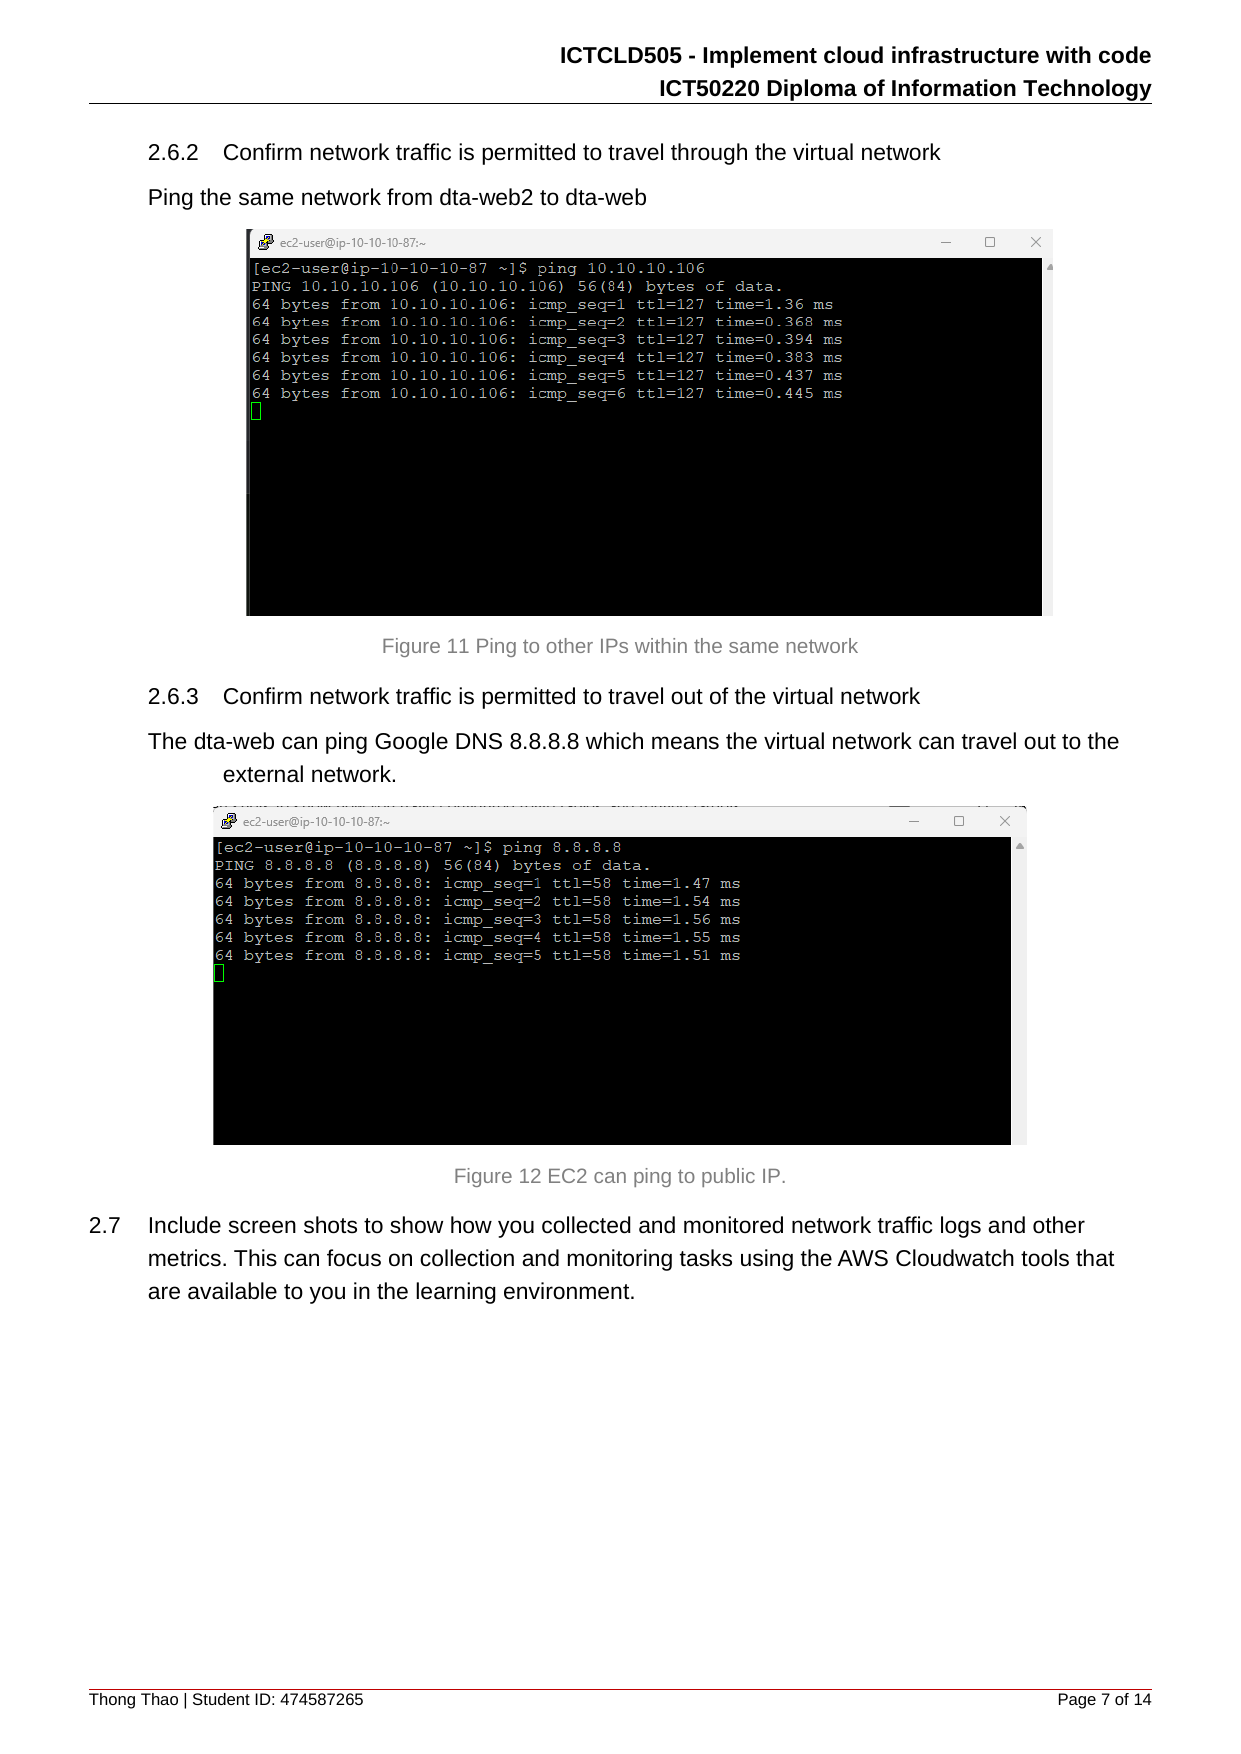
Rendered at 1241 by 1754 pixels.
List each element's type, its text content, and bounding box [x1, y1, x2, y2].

text Figure 12 EC2 can ping to public IP. [89, 1163, 1152, 1187]
picture [213, 806, 1027, 1145]
text 2.6.2 Confirm network traffic is permitted to travel through the virtual network [148, 139, 1152, 165]
picture [246, 229, 1053, 616]
text 2.6.3 Confirm network traffic is permitted to travel out of the virtual network [148, 683, 1152, 709]
text Ping the same network from dta-web2 to dta-web [148, 184, 1152, 211]
text The dta-web can ping Google DNS 8.8.8.8 which means the virtual network can travel out to the external network. [148, 728, 1152, 787]
text 2.7 Include screen shots to show how you collected and monitored network traffic logs and other metrics. This can focus on collection and monitoring tasks using the AWS Cloudwatch tools that are available to you in the learning environment. [89, 1212, 1152, 1304]
text Figure 11 Ping to other IPs within the same network [89, 634, 1152, 658]
